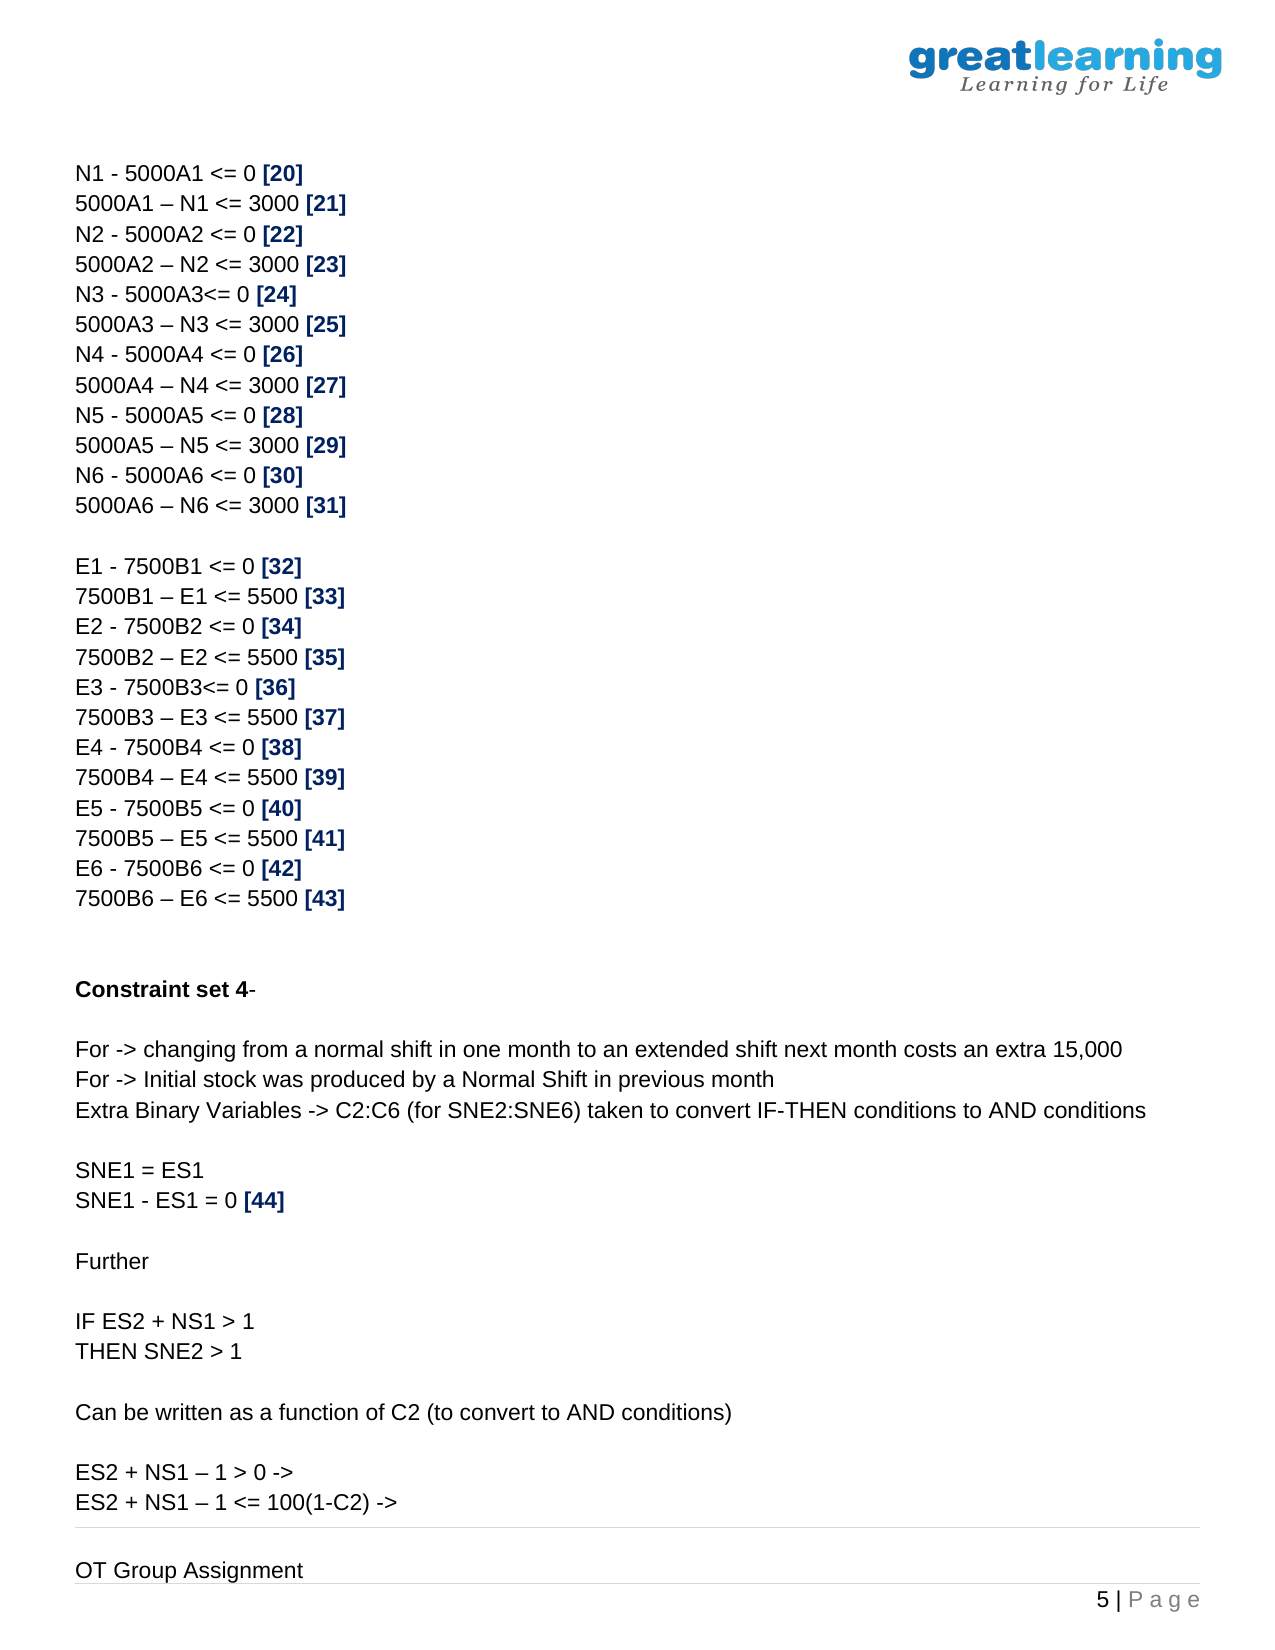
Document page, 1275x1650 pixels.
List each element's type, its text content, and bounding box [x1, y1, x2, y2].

text ES2 + NS1 – 1 <= 100(1-C2) -> [75, 1489, 1200, 1516]
text 5000A6 – N6 <= 3000 [31] [75, 492, 1200, 519]
text SNE1 - ES1 = 0 [44] [75, 1187, 1200, 1214]
text Extra Binary Variables -> C2:C6 (for SNE2:SNE6) taken to convert IF-THEN conditions to AND conditions [75, 1097, 1200, 1123]
text N2 - 5000A2 <= 0 [22] [75, 221, 1200, 247]
text 7500B5 – E5 <= 5500 [41] [75, 825, 1200, 851]
text For -> Initial stock was produced by a Normal Shift in previous month [75, 1066, 1200, 1093]
text 7500B3 – E3 <= 5500 [37] [75, 704, 1200, 730]
text 5000A2 – N2 <= 3000 [23] [75, 251, 1200, 277]
text E2 - 7500B2 <= 0 [34] [75, 613, 1200, 640]
text E5 - 7500B5 <= 0 [40] [75, 794, 1200, 821]
text SNE1 = ES1 [75, 1157, 1200, 1183]
text 7500B1 – E1 <= 5500 [33] [75, 583, 1200, 609]
text N6 - 5000A6 <= 0 [30] [75, 462, 1200, 489]
text E3 - 7500B3<= 0 [36] [75, 674, 1200, 700]
text N1 - 5000A1 <= 0 [20] [75, 160, 1200, 187]
text N5 - 5000A5 <= 0 [28] [75, 402, 1200, 428]
text 7500B2 – E2 <= 5500 [35] [75, 643, 1200, 670]
text Can be written as a function of C2 (to convert to AND conditions) [75, 1399, 1200, 1425]
text 5000A1 – N1 <= 3000 [21] [75, 190, 1200, 217]
text 7500B4 – E4 <= 5500 [39] [75, 764, 1200, 791]
text 5000A4 – N4 <= 3000 [27] [75, 372, 1200, 398]
picture [908, 37, 1223, 96]
text E1 - 7500B1 <= 0 [32] [75, 553, 1200, 579]
text ES2 + NS1 – 1 > 0 -> [75, 1459, 1200, 1486]
text E4 - 7500B4 <= 0 [38] [75, 734, 1200, 761]
text Constraint set 4- [75, 976, 1200, 1002]
text 5000A3 – N3 <= 3000 [25] [75, 311, 1200, 338]
text N4 - 5000A4 <= 0 [26] [75, 341, 1200, 368]
text E6 - 7500B6 <= 0 [42] [75, 855, 1200, 881]
text THEN SNE2 > 1 [75, 1338, 1200, 1365]
text N3 - 5000A3<= 0 [24] [75, 281, 1200, 307]
text Further [75, 1248, 1200, 1274]
text 5000A5 – N5 <= 3000 [29] [75, 432, 1200, 458]
text 7500B6 – E6 <= 5500 [43] [75, 885, 1200, 912]
text For -> changing from a normal shift in one month to an extended shift next month costs an extra 15,000 [75, 1036, 1200, 1063]
text IF ES2 + NS1 > 1 [75, 1308, 1200, 1334]
